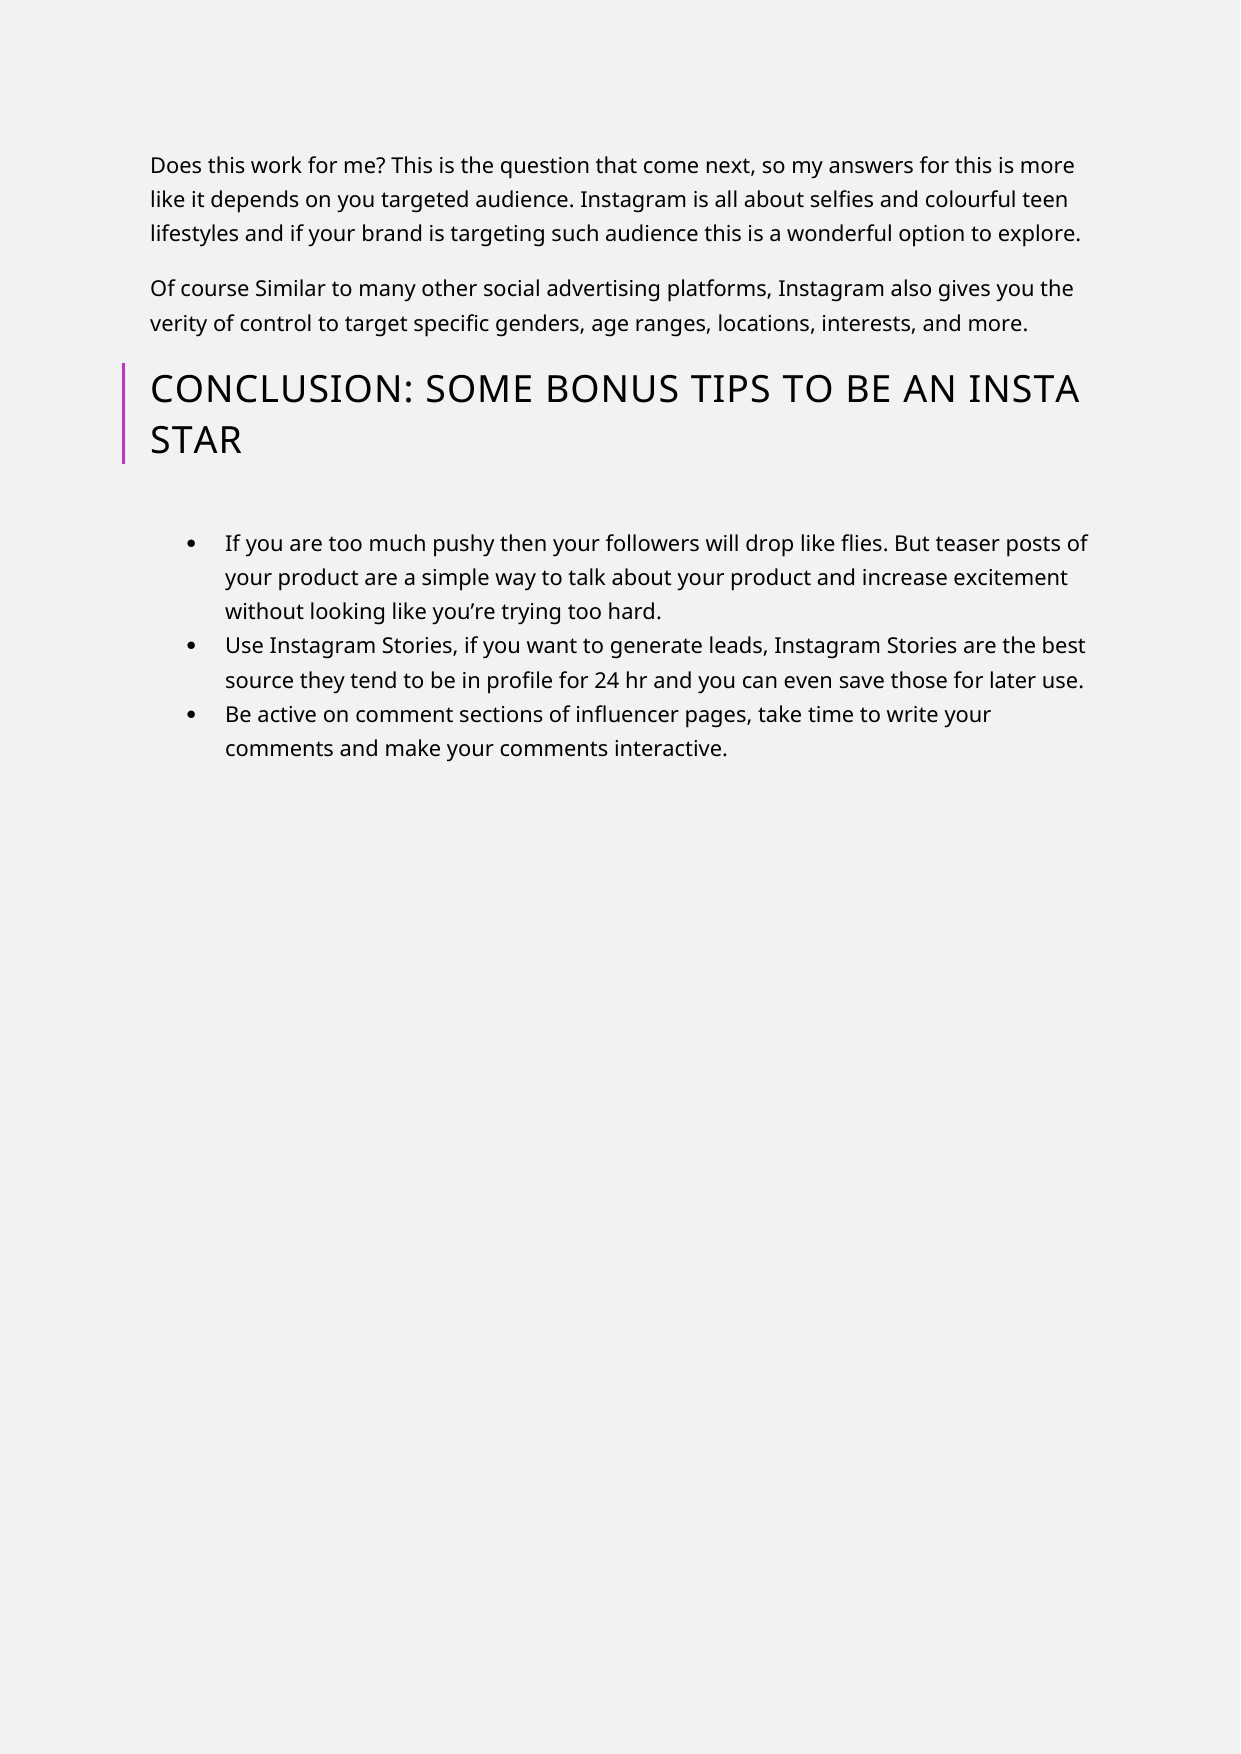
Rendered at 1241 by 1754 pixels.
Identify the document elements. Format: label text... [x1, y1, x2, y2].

text Of course Similar to many other social advertising platforms, Instagram also gives you the verity of control to target specific genders, age ranges, locations, interests, and more. [150, 273, 1090, 337]
list Be active on comment sections of influencer pages, take time to write your comments and make your comments interactive. [187, 699, 1090, 763]
list Use Instagram Stories, if you want to generate leads, Instagram Stories are the best source they tend to be in profile for 24 hr and you can even save those for later use. [187, 630, 1090, 694]
list If you are too much pushy then your followers will drop like flies. But teaser posts of your product are a simple way to talk about your product and increase excitement without looking like you’re trying too hard. [187, 528, 1090, 626]
text Does this work for me? This is the question that come next, so my answers for this is more like it depends on you targeted audience. Instagram is all about selfies and colourful teen lifestyles and if your brand is targeting such audience this is a wonderful option to explore. [150, 150, 1090, 248]
subtitle CONCLUSION: SOme bonus tips to be an insta star [122, 362, 1090, 464]
